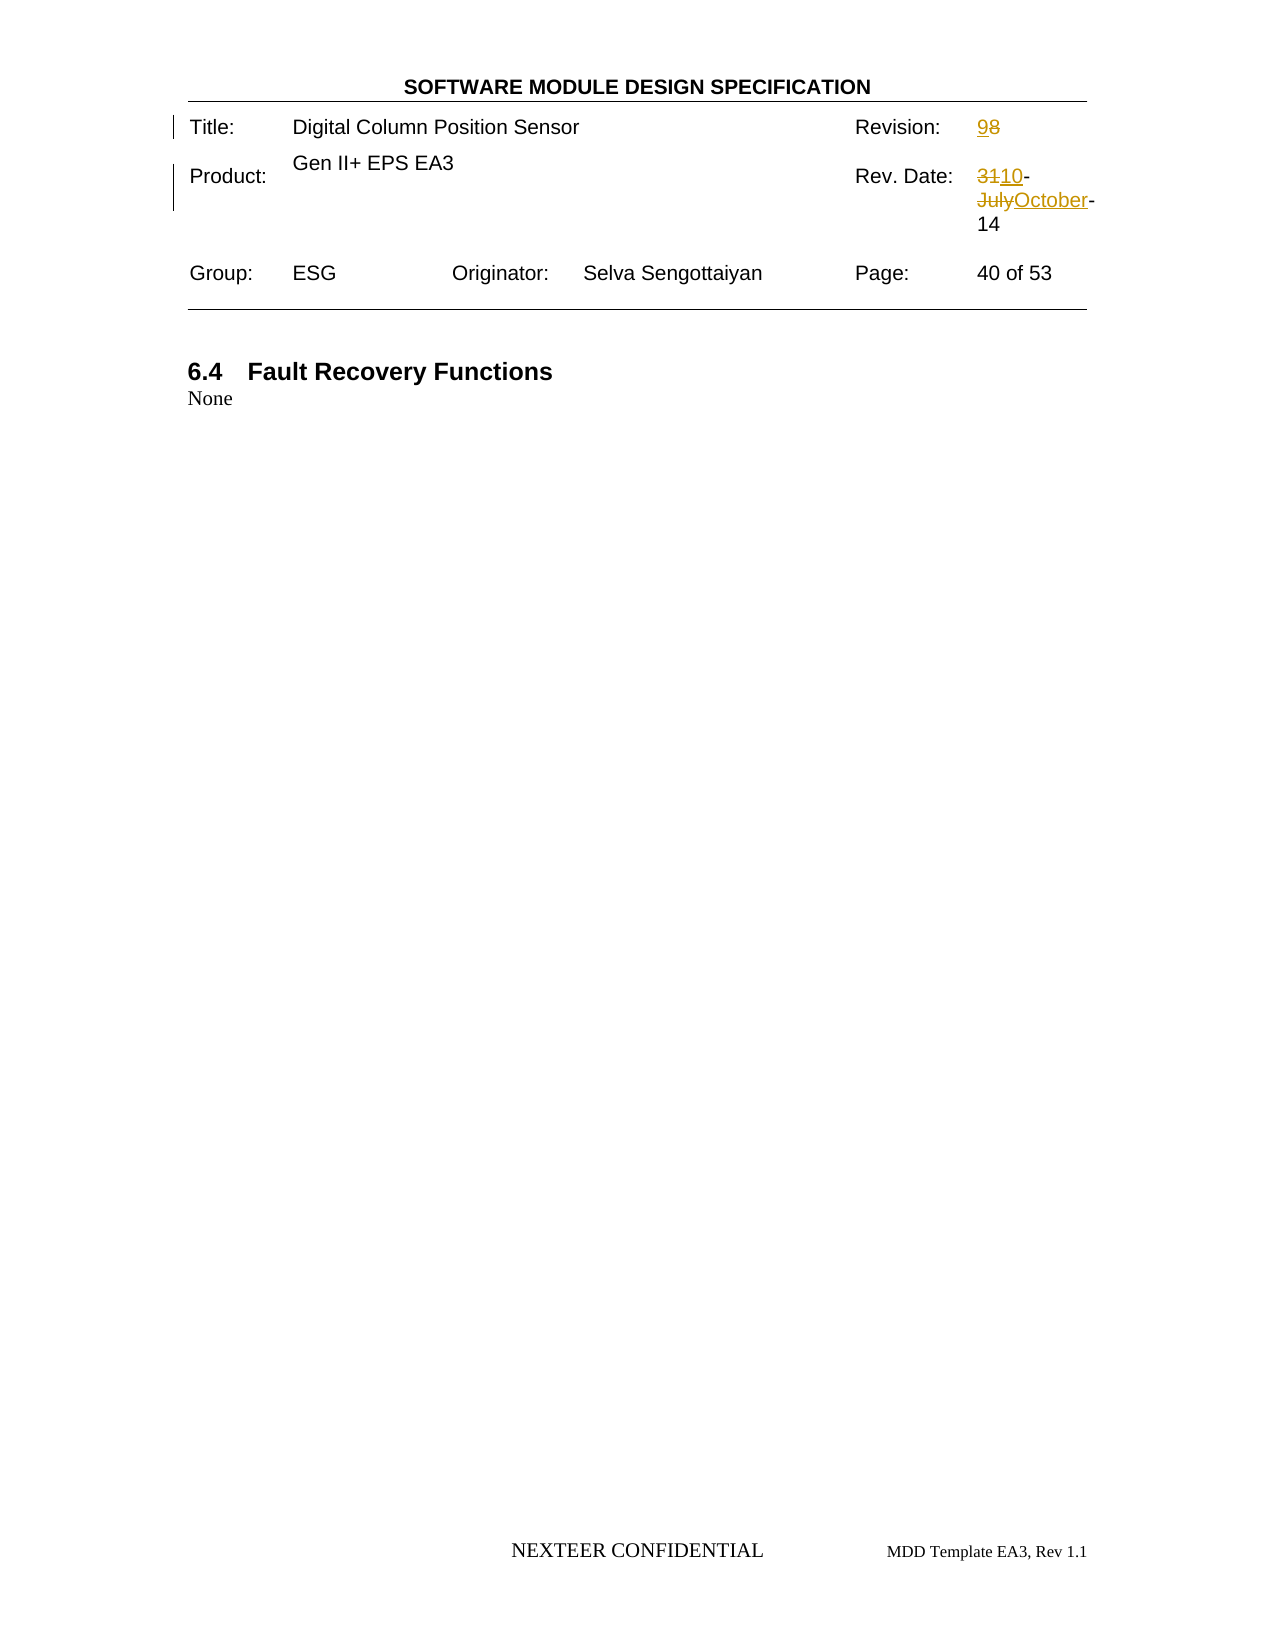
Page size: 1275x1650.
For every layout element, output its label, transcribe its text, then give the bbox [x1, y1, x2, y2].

subtitle Fault Recovery Functions [187, 357, 1087, 385]
text None [187, 385, 1087, 409]
